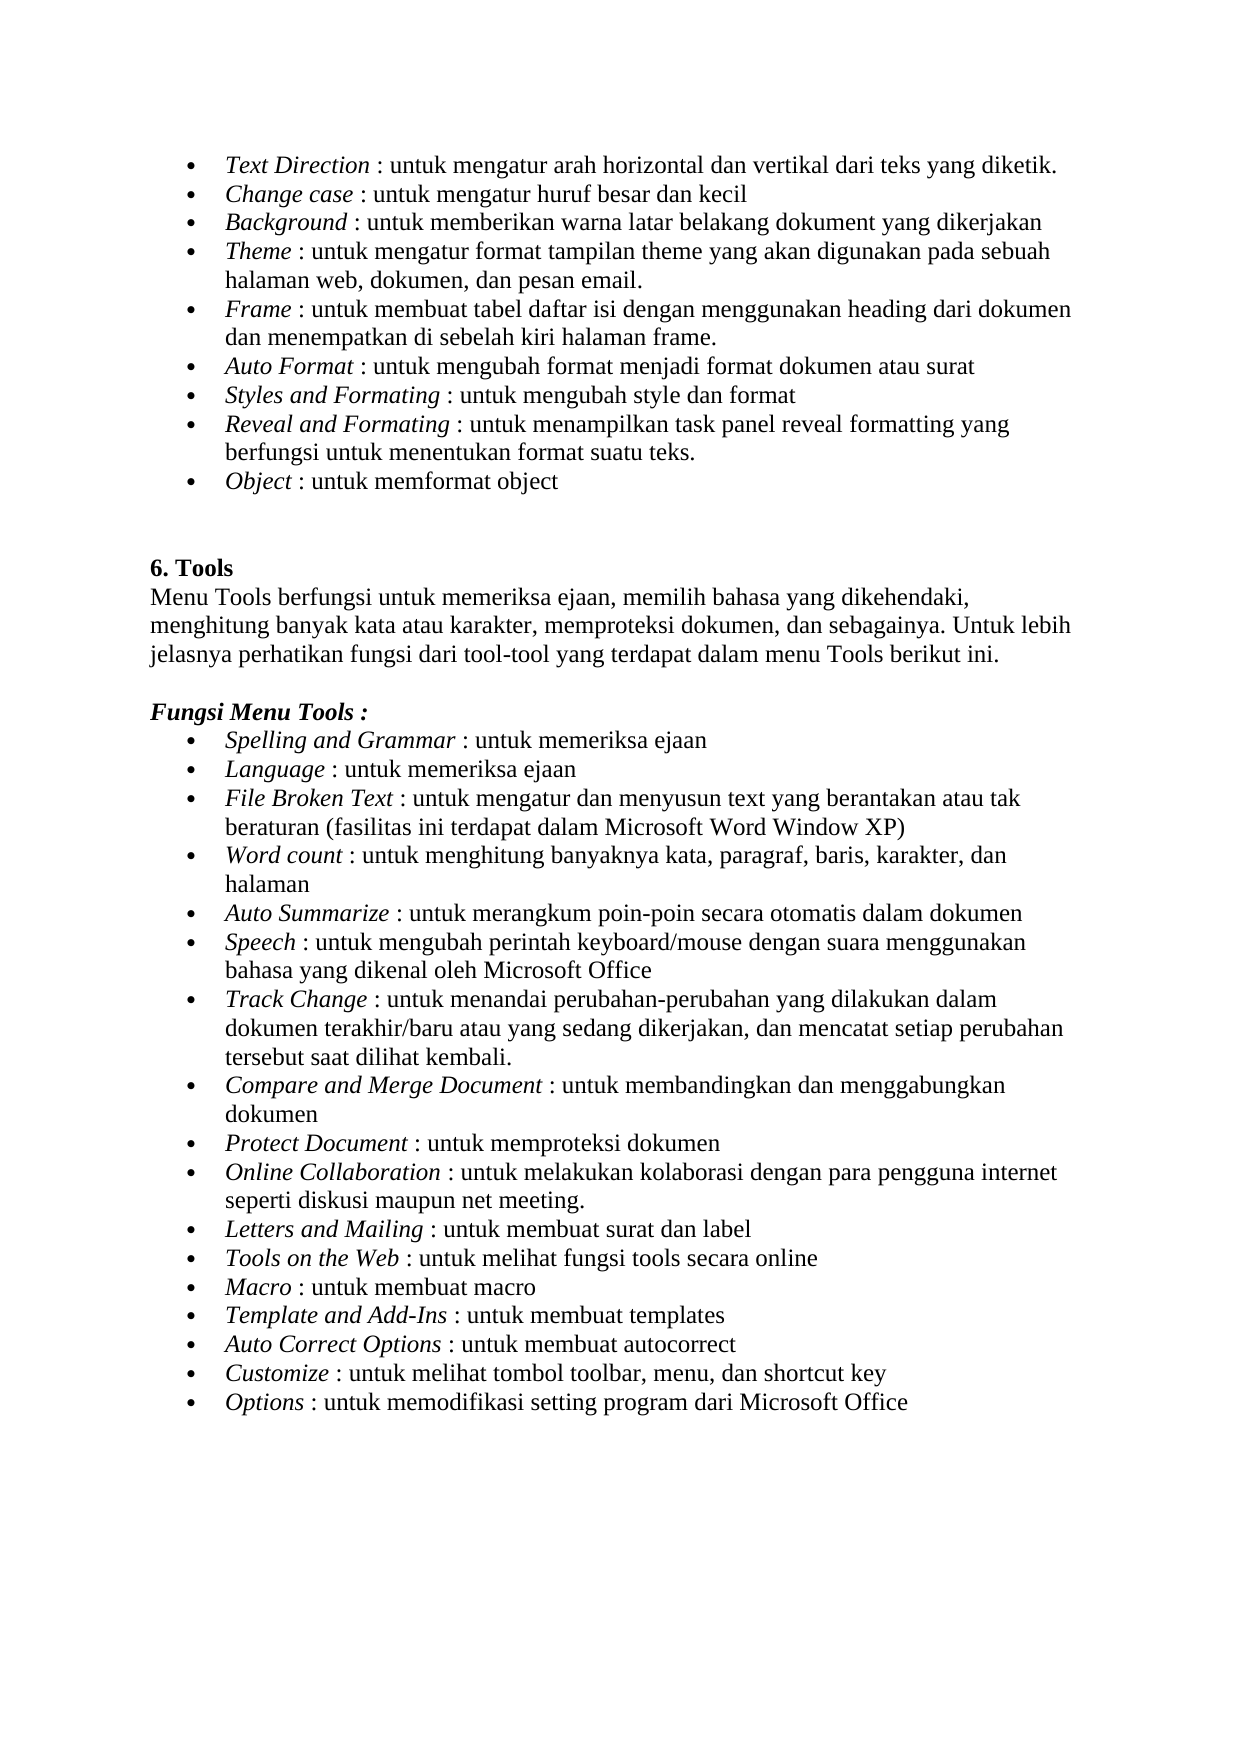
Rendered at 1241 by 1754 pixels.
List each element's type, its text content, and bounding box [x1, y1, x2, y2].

list Theme : untuk mengatur format tampilan theme yang akan digunakan pada sebuah halaman web, dokumen, dan pesan email. [187, 236, 1090, 294]
list Auto Format : untuk mengubah format menjadi format dokumen atau surat [187, 351, 1090, 380]
list Language : untuk memeriksa ejaan [187, 754, 1090, 783]
list Options : untuk memodifikasi setting program dari Microsoft Office [187, 1387, 1090, 1415]
list Tools on the Web : untuk melihat fungsi tools secara online [187, 1243, 1090, 1272]
list Frame : untuk membuat tabel daftar isi dengan menggunakan heading dari dokumen dan menempatkan di sebelah kiri halaman frame. [187, 294, 1090, 351]
list Background : untuk memberikan warna latar belakang dokument yang dikerjakan [187, 207, 1090, 236]
list Auto Summarize : untuk merangkum poin-poin secara otomatis dalam dokumen [187, 898, 1090, 927]
list Protect Document : untuk memproteksi dokumen [187, 1128, 1090, 1157]
list Speech : untuk mengubah perintah keyboard/mouse dengan suara menggunakan bahasa yang dikenal oleh Microsoft Office [187, 927, 1090, 984]
list Text Direction : untuk mengatur arah horizontal dan vertikal dari teks yang diketik. [187, 150, 1090, 179]
list Word count : untuk menghitung banyaknya kata, paragraf, baris, karakter, dan halaman [187, 840, 1090, 898]
list Macro : untuk membuat macro [187, 1272, 1090, 1300]
list Object : untuk memformat object [187, 466, 1090, 495]
list Change case : untuk mengatur huruf besar dan kecil [187, 179, 1090, 207]
list Styles and Formating : untuk mengubah style dan format [187, 380, 1090, 409]
text 6. Tools Menu Tools berfungsi untuk memeriksa ejaan, memilih bahasa yang dikehendaki, menghitung banyak kata atau karakter, memproteksi dokumen, dan sebagainya. Untuk lebih jelasnya perhatikan fungsi dari tool-tool yang terdapat dalam menu Tools berikut ini. Fungsi Menu Tools : [150, 524, 1090, 725]
list Online Collaboration : untuk melakukan kolaborasi dengan para pengguna internet seperti diskusi maupun net meeting. [187, 1157, 1090, 1214]
list Track Change : untuk menandai perubahan-perubahan yang dilakukan dalam dokumen terakhir/baru atau yang sedang dikerjakan, dan mencatat setiap perubahan tersebut saat dilihat kembali. [187, 984, 1090, 1070]
list Compare and Merge Document : untuk membandingkan dan menggabungkan dokumen [187, 1070, 1090, 1128]
list Template and Add-Ins : untuk membuat templates [187, 1300, 1090, 1329]
list File Broken Text : untuk mengatur dan menyusun text yang berantakan atau tak beraturan (fasilitas ini terdapat dalam Microsoft Word Window XP) [187, 783, 1090, 840]
list Spelling and Grammar : untuk memeriksa ejaan [187, 725, 1090, 754]
list Auto Correct Options : untuk membuat autocorrect [187, 1329, 1090, 1358]
list Customize : untuk melihat tombol toolbar, menu, dan shortcut key [187, 1358, 1090, 1387]
list Reveal and Formating : untuk menampilkan task panel reveal formatting yang berfungsi untuk menentukan format suatu teks. [187, 409, 1090, 466]
list Letters and Mailing : untuk membuat surat dan label [187, 1214, 1090, 1243]
